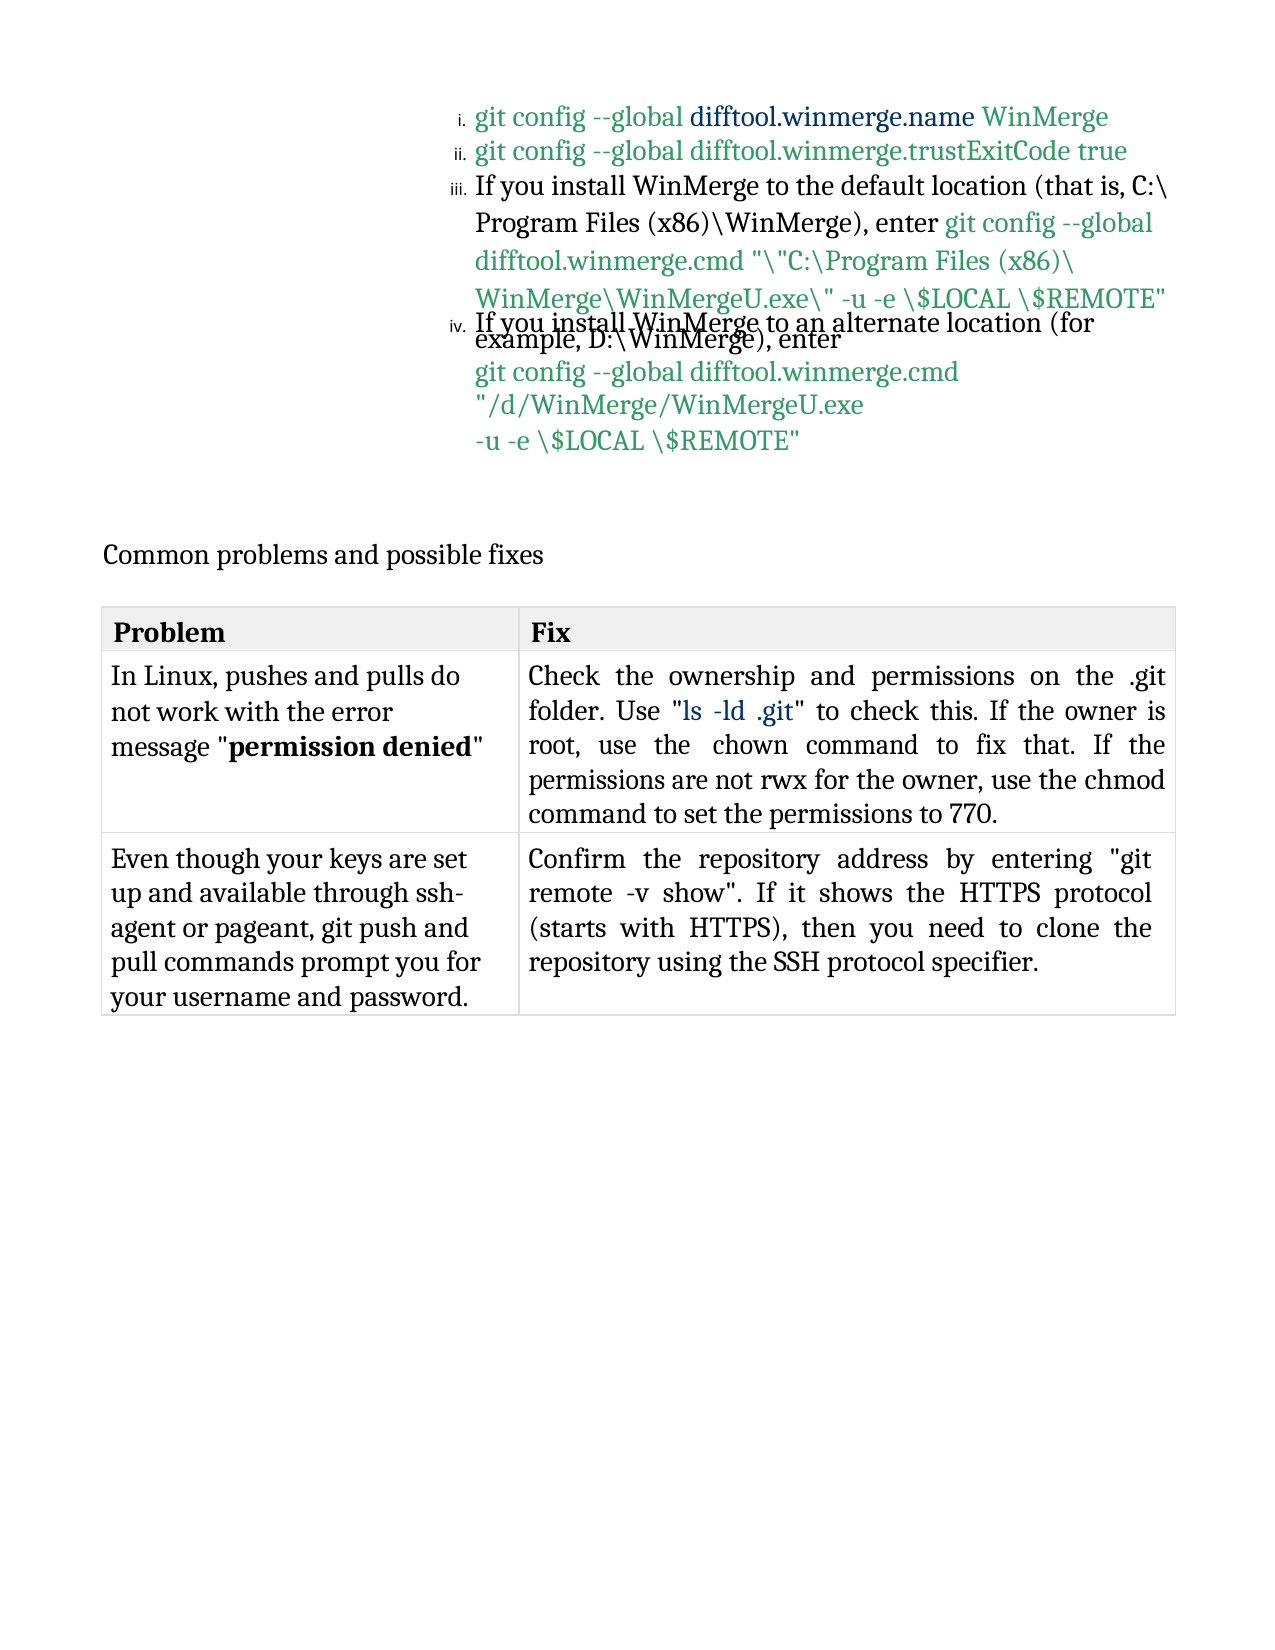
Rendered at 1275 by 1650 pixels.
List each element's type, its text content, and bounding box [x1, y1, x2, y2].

list If you install WinMerge to the default location (that is, C:\Program Files (x86)\WinMerge), enter git config --global difftool.winmerge.cmd "\"C:\Program Files (x86)\WinMerge\WinMergeU.exe\" -u -e \$LOCAL \$REMOTE" [450, 169, 1171, 316]
text -u -e \$LOCAL \$REMOTE" [475, 424, 1187, 458]
table_cell Check the ownership and permissions on the .git folder. Use "ls -ld .git" to check this. If the owner is root, use the chown command to fix that. If the permissions are not rwx for the owner, use the chmod command to set the permissions to 770. [520, 651, 1175, 832]
table_cell In Linux, pushes and pulls do not work with the error message "permission denied" [102, 651, 518, 832]
text Common problems and possible fixes [103, 538, 1187, 572]
table_header Fix [520, 608, 1175, 649]
text git config --global difftool.winmerge.cmd "/d/WinMerge/WinMergeU.exe [475, 355, 1187, 422]
list git config --global difftool.winmerge.name WinMerge [457, 100, 1187, 134]
list If you install WinMerge to an alternate location (for example, D:\WinMerge), enter [733, 320, 1187, 352]
list If you install WinMerge to an alternate location (for example, D:\WinMerge), enter [449, 320, 623, 352]
list git config --global difftool.winmerge.trustExitCode true [454, 134, 1187, 168]
table_cell Confirm the repository address by entering "git remote -v show". If it shows the HTTPS protocol (starts with HTTPS), then you need to clone the repository using the SSH protocol specifier. [520, 833, 1175, 1014]
table_cell Even though your keys are set up and available through ssh-agent or pageant, git push and pull commands prompt you for your username and password. [102, 833, 518, 1014]
table_header Problem [102, 608, 518, 649]
